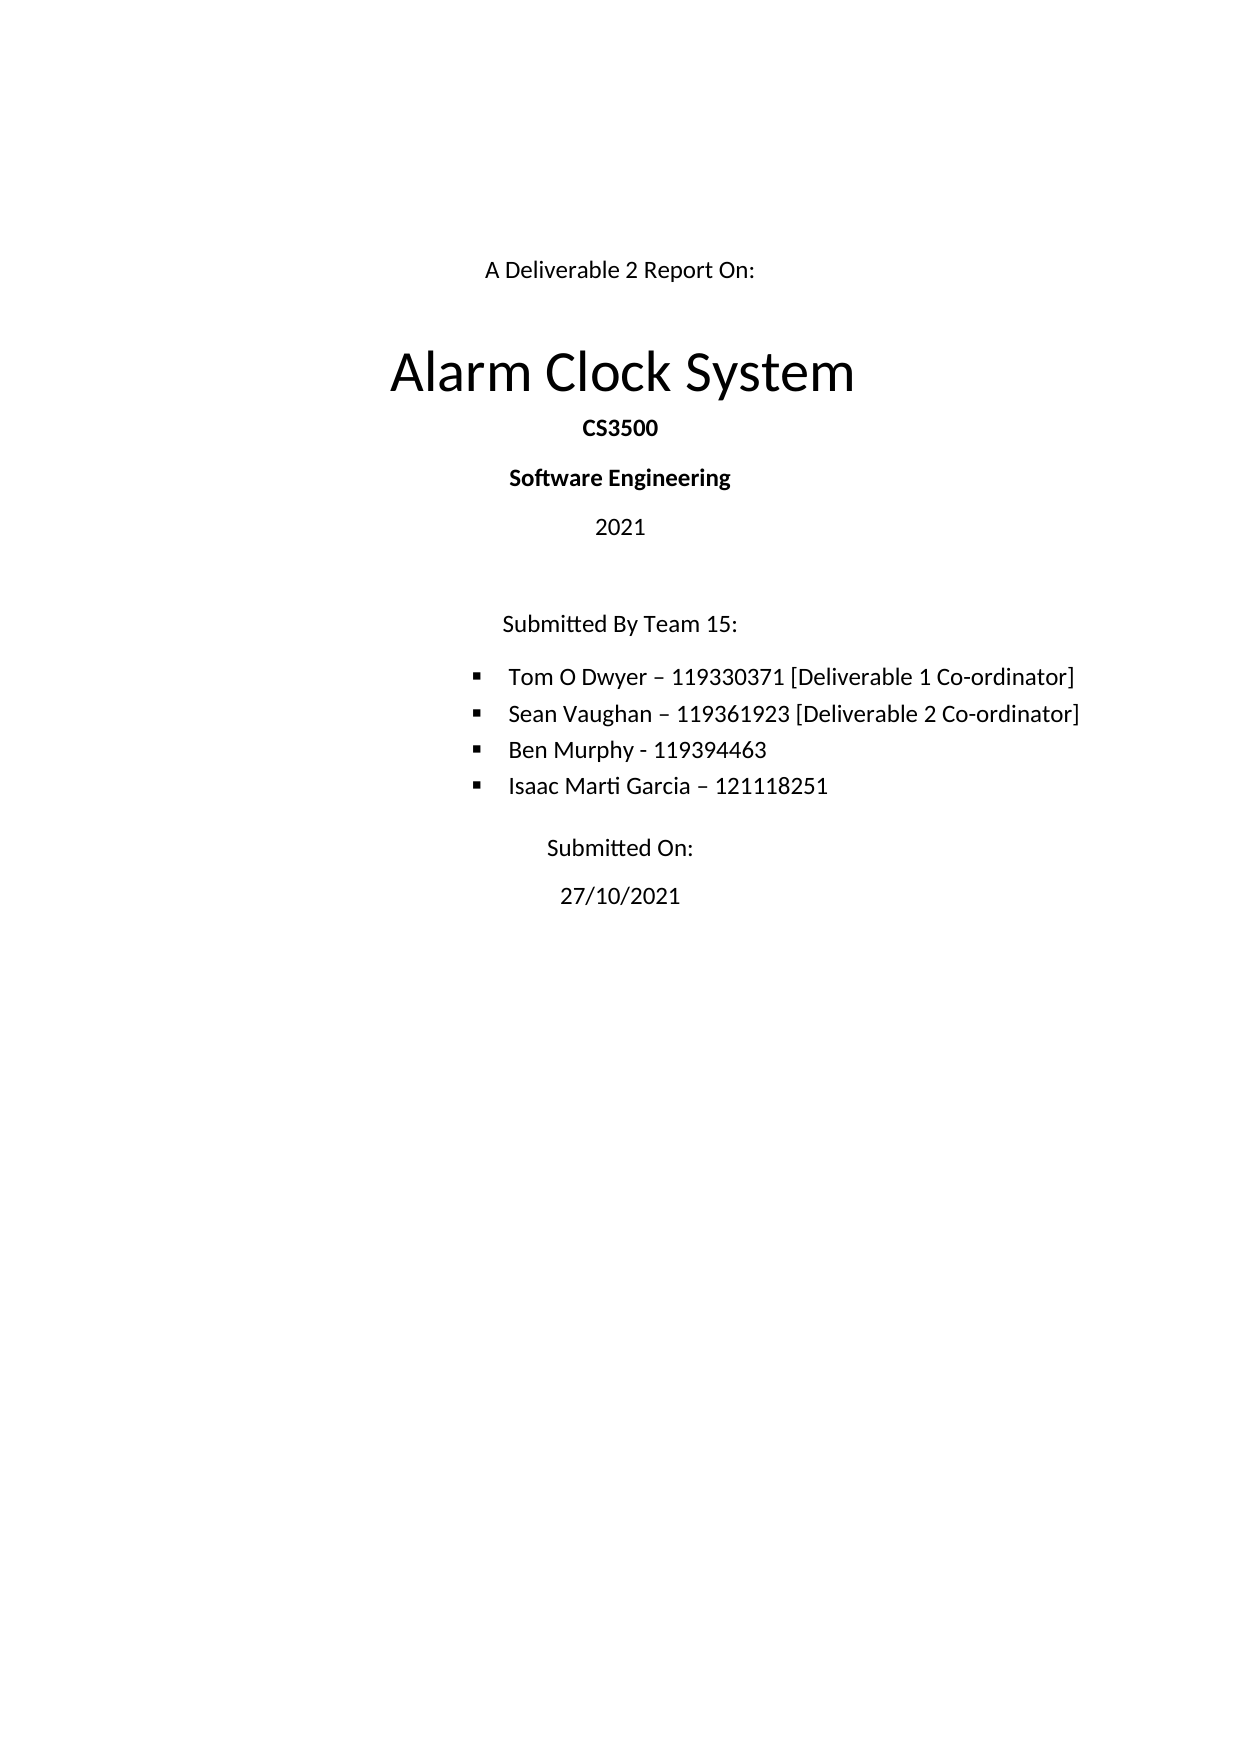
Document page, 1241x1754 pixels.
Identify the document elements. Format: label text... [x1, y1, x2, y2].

list Tom O Dwyer – 119330371 [Deliverable 1 Co-ordinator] [471, 661, 1092, 692]
text Submitted By Team 15: [150, 608, 1090, 639]
list Ben Murphy - 119394463 [471, 734, 1092, 765]
text Alarm Clock System [390, 335, 1096, 406]
list Isaac Marti Garcia – 121118251 [471, 771, 1092, 801]
text CS3500 [150, 412, 1091, 443]
text 2021 [150, 511, 1091, 542]
text Submitted On: [150, 833, 1090, 863]
list Sean Vaughan – 119361923 [Deliverable 2 Co-ordinator] [471, 698, 1092, 729]
text Software Engineering [150, 462, 1090, 492]
text 27/10/2021 [150, 880, 1091, 910]
text A Deliverable 2 Report On: [150, 254, 1090, 284]
